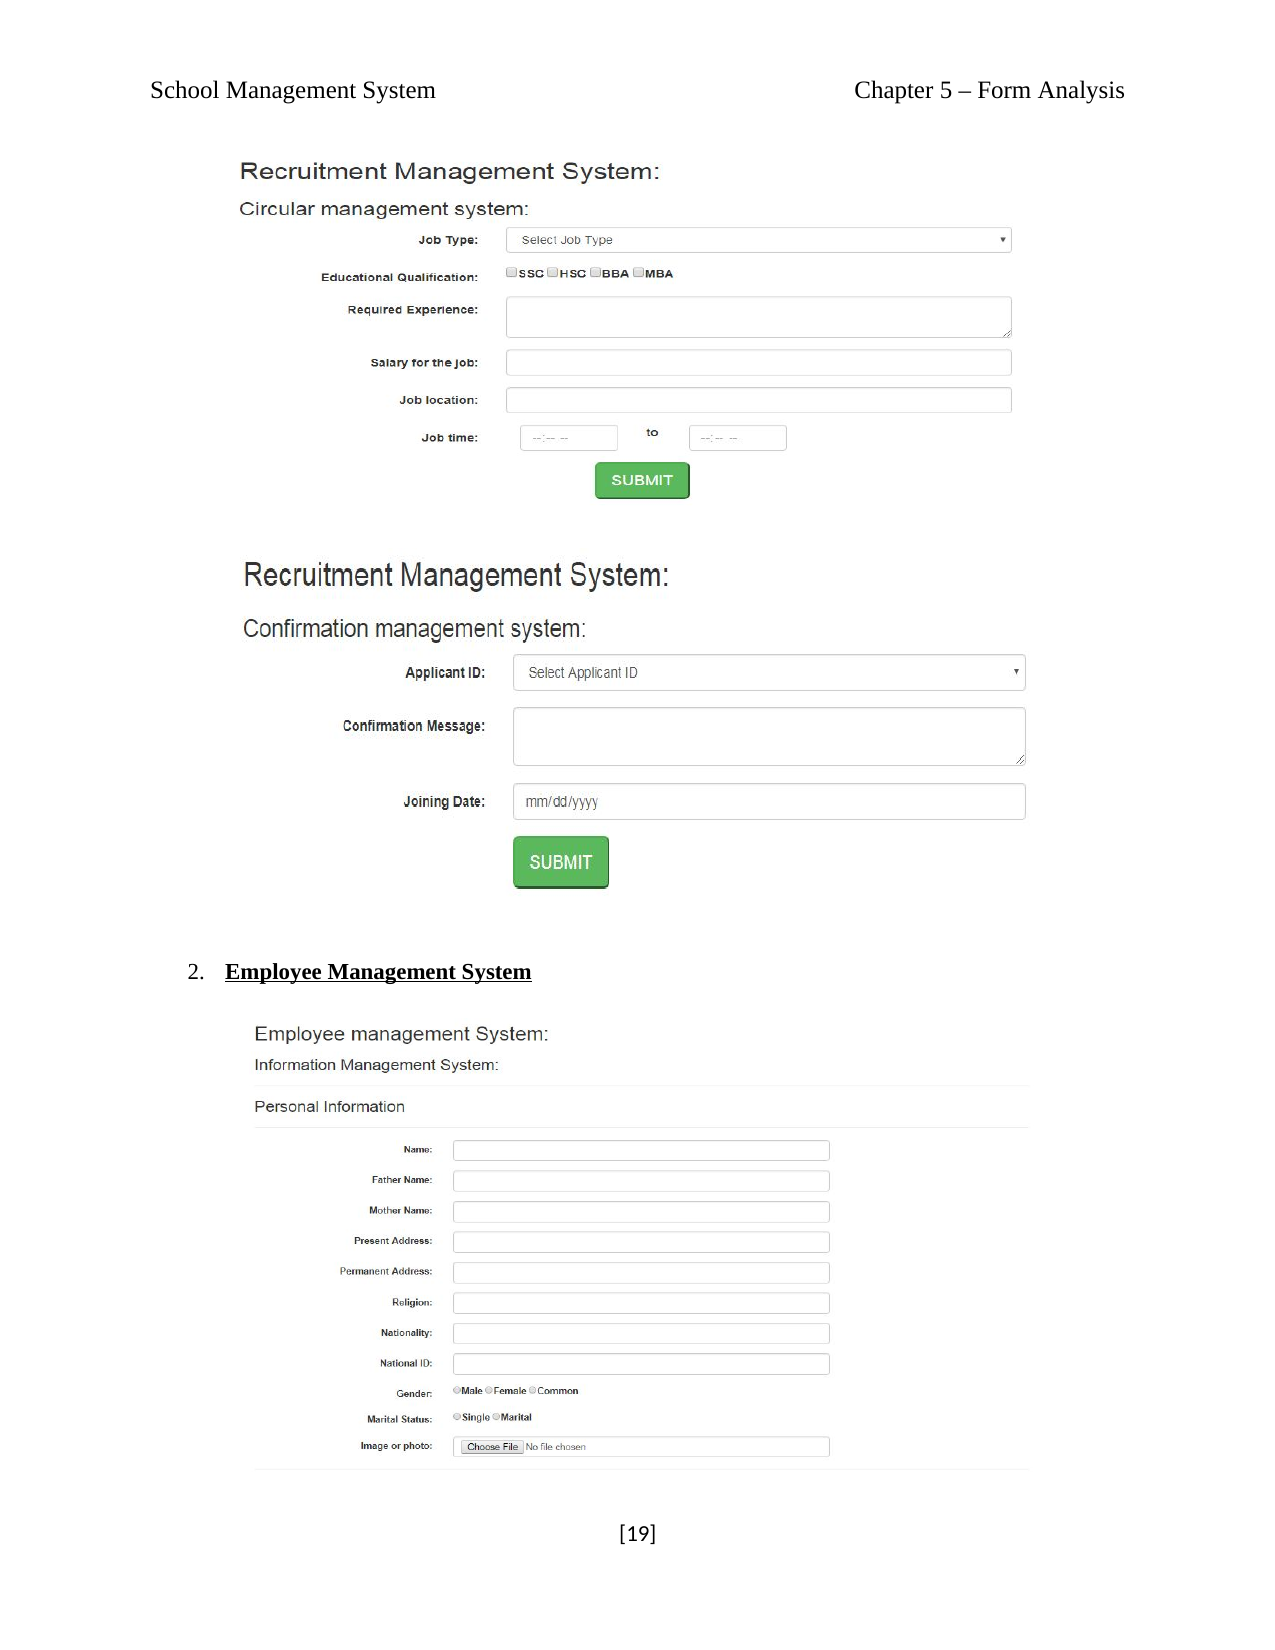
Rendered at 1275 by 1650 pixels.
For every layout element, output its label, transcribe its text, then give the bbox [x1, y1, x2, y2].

list Employee Management System [187, 958, 1050, 984]
picture [225, 1018, 1052, 1472]
picture [225, 150, 1052, 514]
picture [225, 548, 1052, 924]
